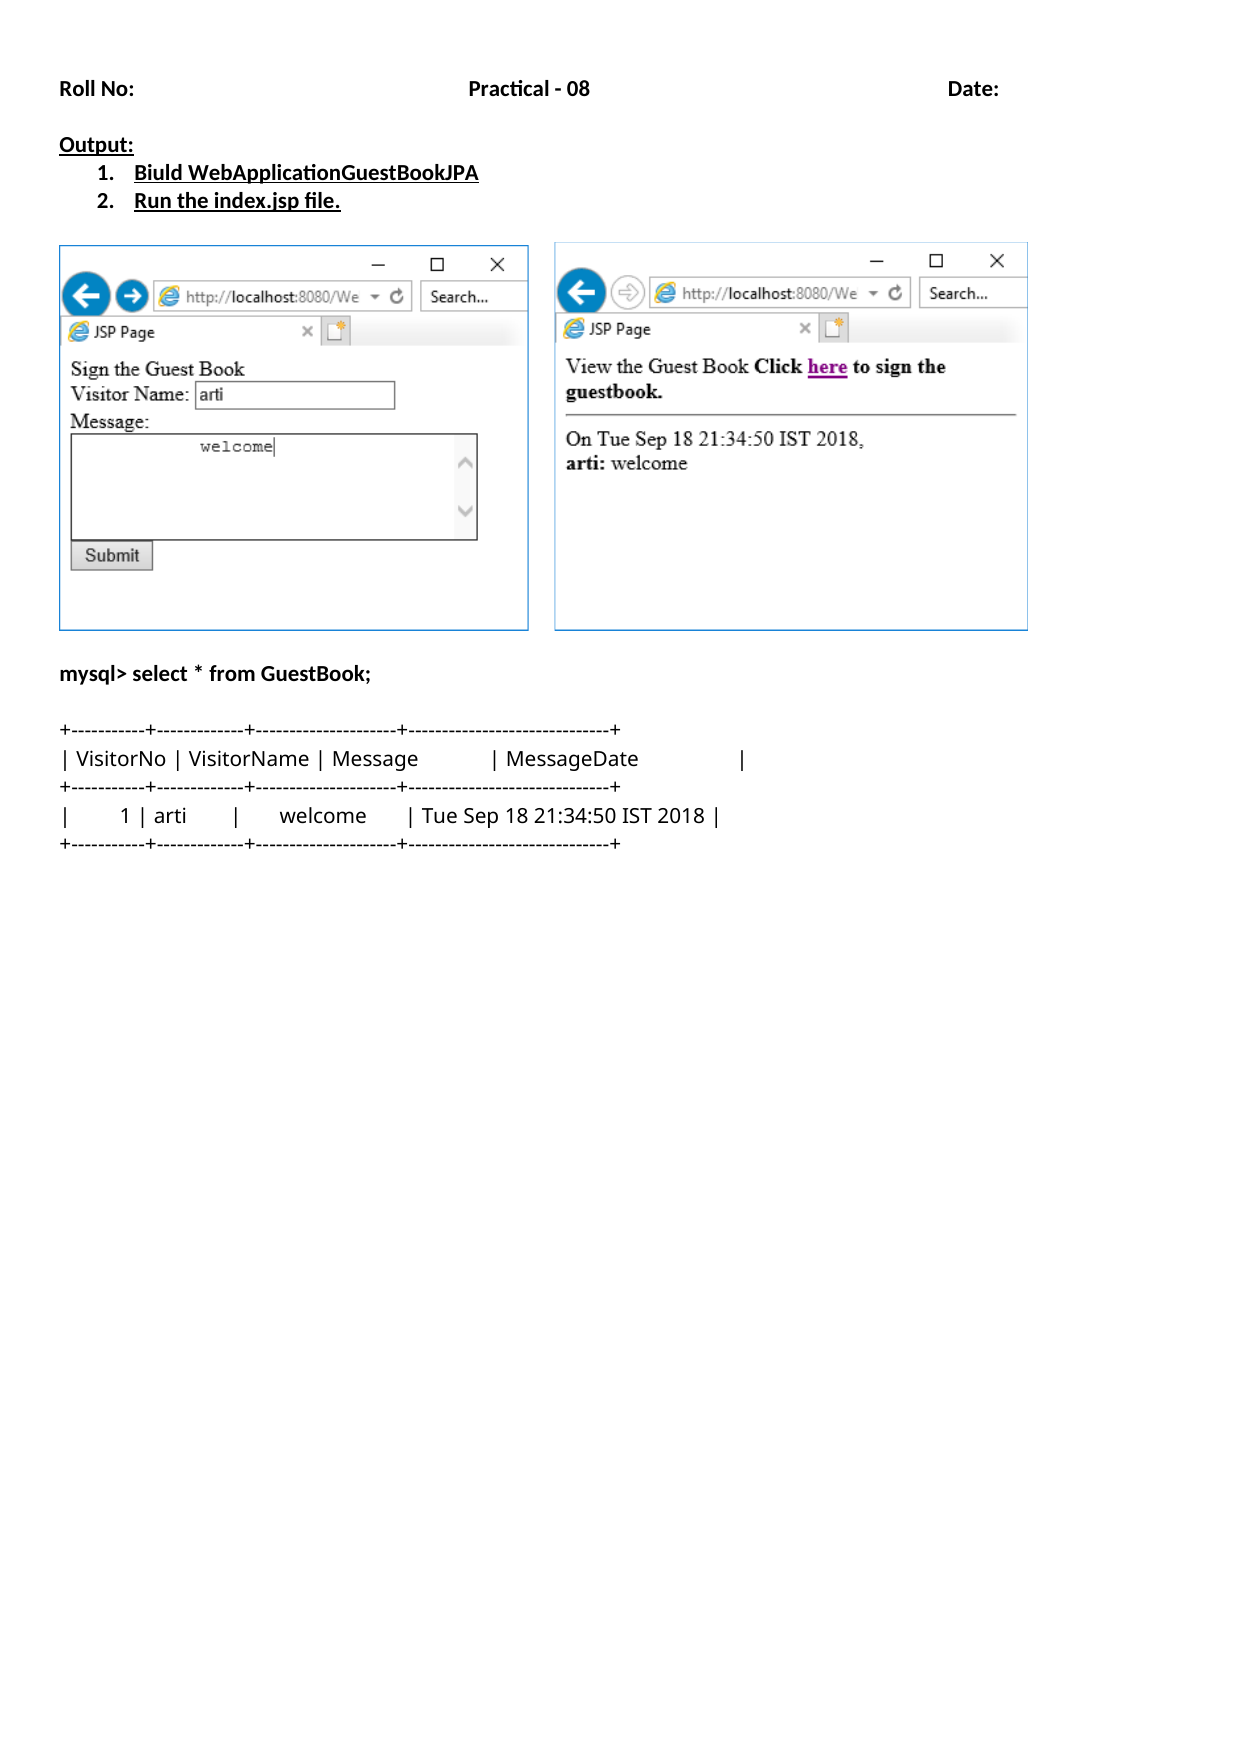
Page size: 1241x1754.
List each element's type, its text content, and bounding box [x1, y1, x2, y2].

list Biuld WebApplicationGuestBookJPA [97, 158, 1181, 186]
text | 1 | arti | welcome | Tue Sep 18 21:34:50 IST 2018 | [59, 801, 1181, 829]
text mysql> select * from GuestBook; [59, 659, 1181, 687]
text | VisitorNo | VisitorName | Message | MessageDate | [59, 744, 1181, 772]
text +-----------+-------------+---------------------+------------------------------+ [59, 716, 1181, 744]
picture [59, 245, 529, 631]
text +-----------+-------------+---------------------+------------------------------+ [59, 772, 1181, 801]
picture [554, 242, 1028, 631]
text +-----------+-------------+---------------------+------------------------------+ [59, 829, 1181, 858]
text Output: [59, 130, 1181, 158]
list Run the index.jsp file. [97, 186, 1181, 214]
